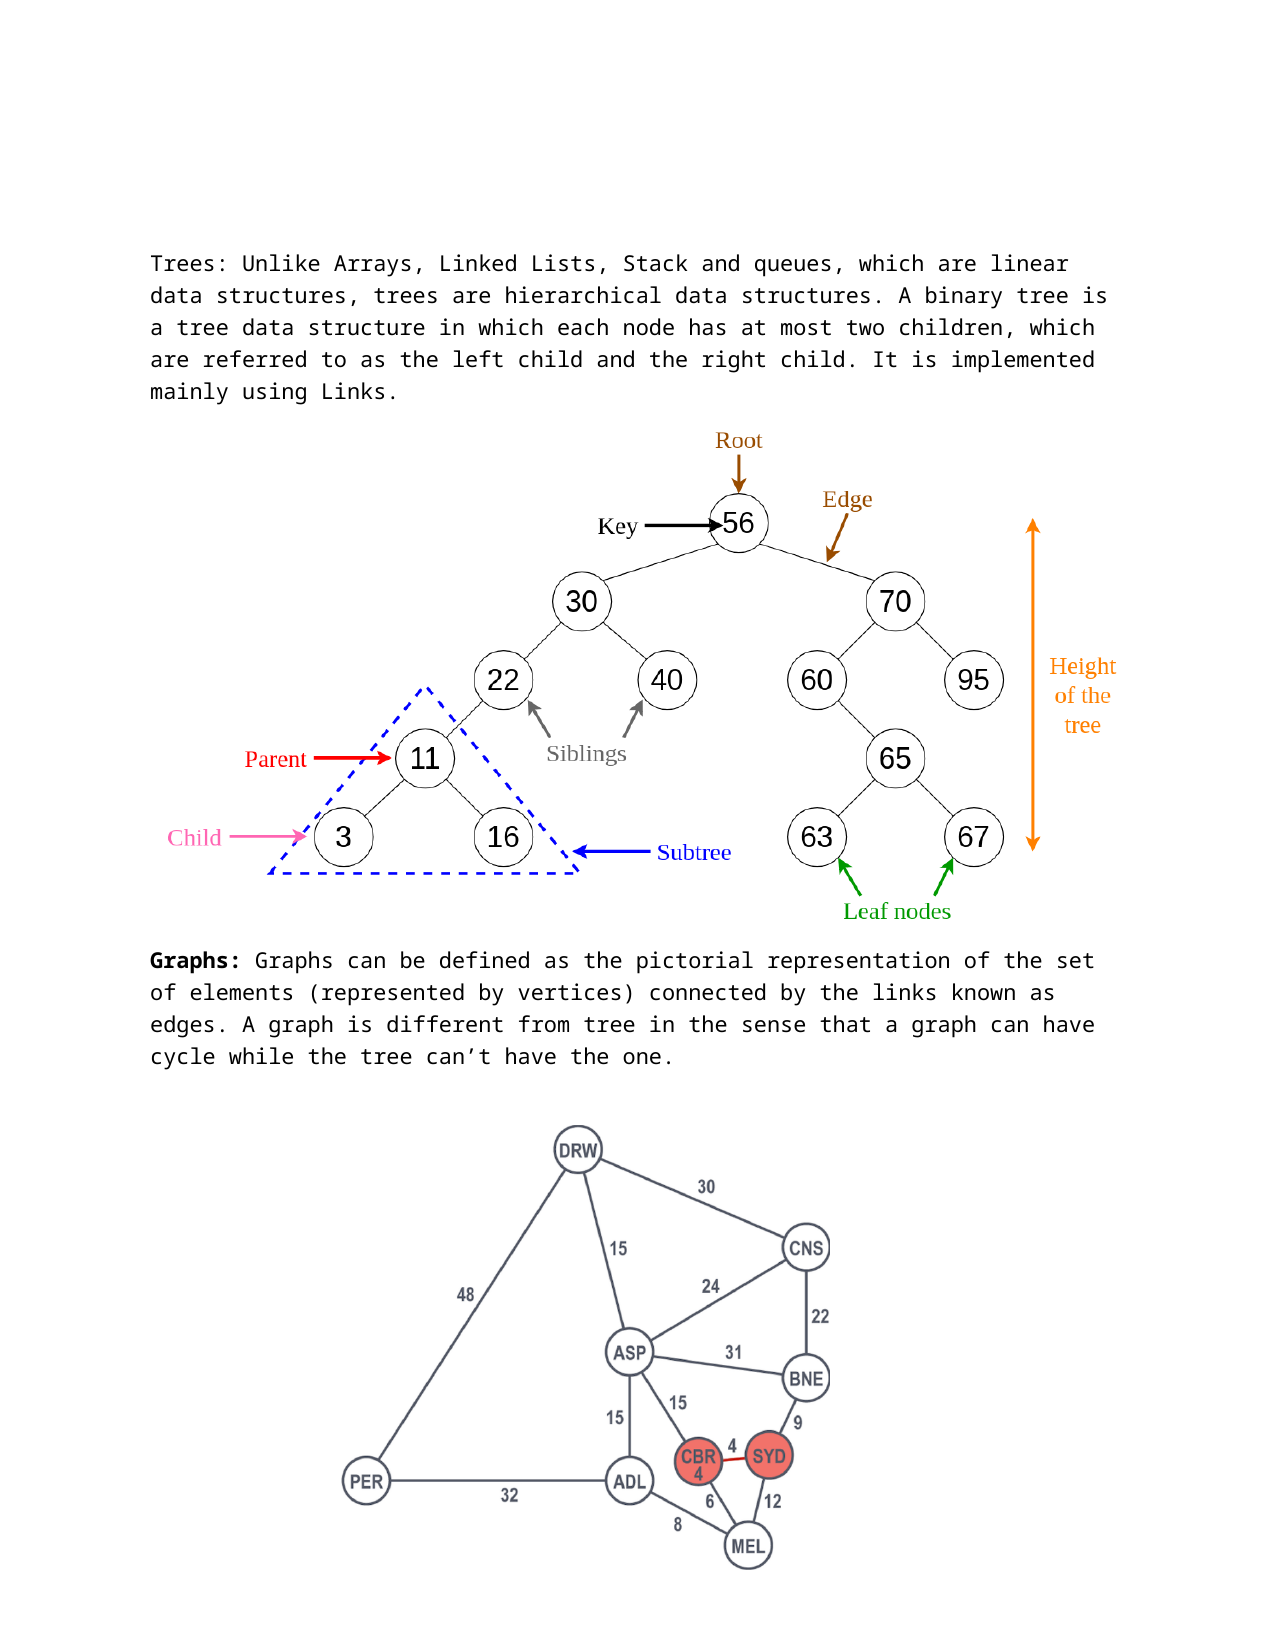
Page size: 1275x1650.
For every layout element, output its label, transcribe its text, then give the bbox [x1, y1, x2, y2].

text Trees: Unlike Arrays, Linked Lists, Stack and queues, which are linear data structures, trees are hierarchical data structures. A binary tree is a tree data structure in which each node has at most two children, which are referred to as the left child and the right child. It is implemented mainly using Links. [150, 247, 1125, 406]
picture [341, 1125, 830, 1570]
picture [150, 424, 1125, 926]
text Graphs: Graphs can be defined as the pictorial representation of the set of elements (represented by vertices) connected by the links known as edges. A graph is different from tree in the sense that a graph can have cycle while the tree can’t have the one. [150, 945, 1125, 1071]
